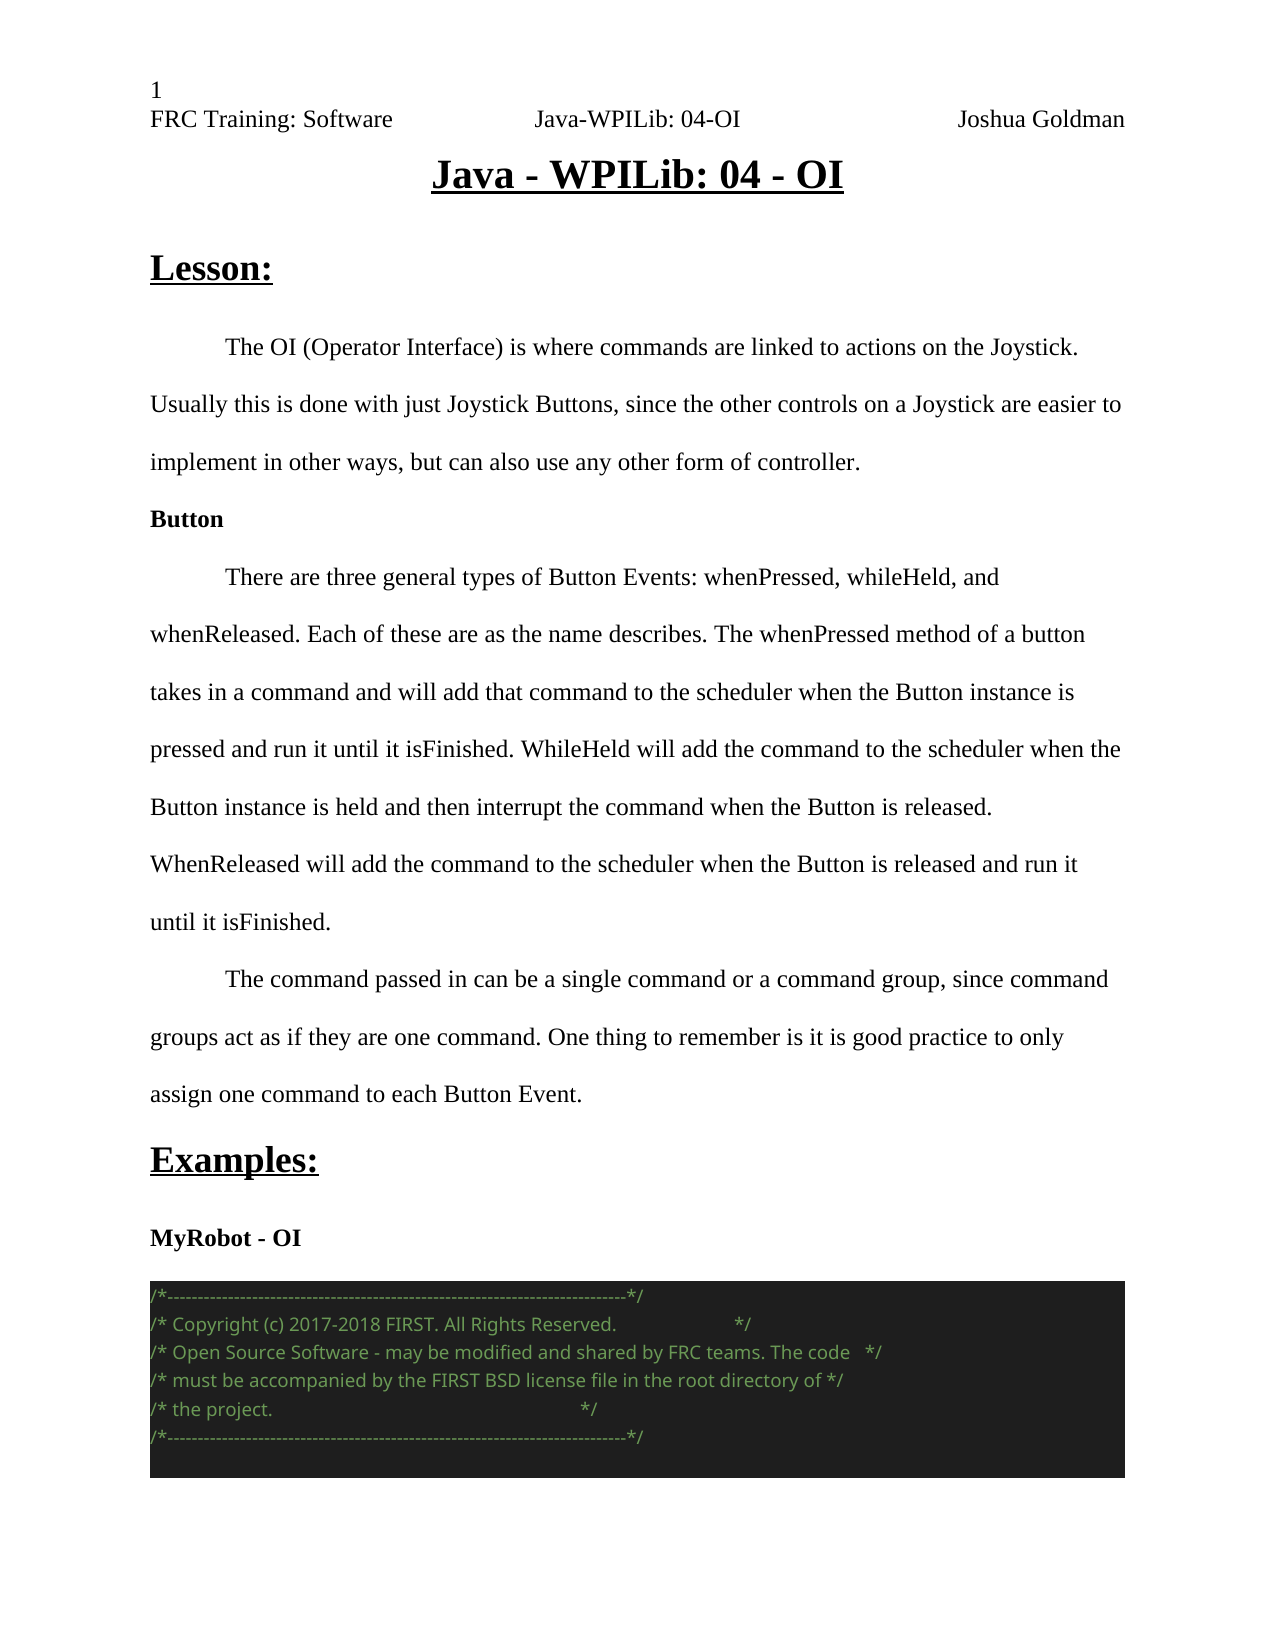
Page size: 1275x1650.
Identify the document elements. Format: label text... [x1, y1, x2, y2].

text The command passed in can be a single command or a command group, since command groups act as if they are one command. One thing to remember is it is good practice to only assign one command to each Button Event. [150, 964, 1125, 1108]
text /* must be accompanied by the FIRST BSD license file in the root directory of */ [150, 1365, 1125, 1393]
text There are three general types of Button Events: whenPressed, whileHeld, and whenReleased. Each of these are as the name describes. The whenPressed method of a button takes in a command and will add that command to the scheduler when the Button instance is pressed and run it until it isFinished. WhileHeld will add the command to the scheduler when the Button instance is held and then interrupt the command when the Button is released. WhenReleased will add the command to the scheduler when the Button is released and run it until it isFinished. [150, 562, 1125, 936]
text /*----------------------------------------------------------------------------*/ [150, 1421, 1125, 1449]
text Button [150, 504, 1125, 533]
text /* the project. */ [150, 1393, 1125, 1421]
text /* Copyright (c) 2017-2018 FIRST. All Rights Reserved. */ [150, 1309, 1125, 1337]
text MyRobot - OI [150, 1223, 1125, 1252]
text /* Open Source Software - may be modified and shared by FRC teams. The code */ [150, 1337, 1125, 1365]
text The OI (Operator Interface) is where commands are linked to actions on the Joystick. Usually this is done with just Joystick Buttons, since the other controls on a Joystick are easier to implement in other ways, but can also use any other form of controller. [150, 332, 1125, 476]
text Java - WPILib: 04 - OI [150, 150, 1125, 198]
text /*----------------------------------------------------------------------------*/ [150, 1281, 1125, 1309]
text Lesson: [150, 246, 1125, 289]
text Examples: [150, 1137, 1125, 1180]
